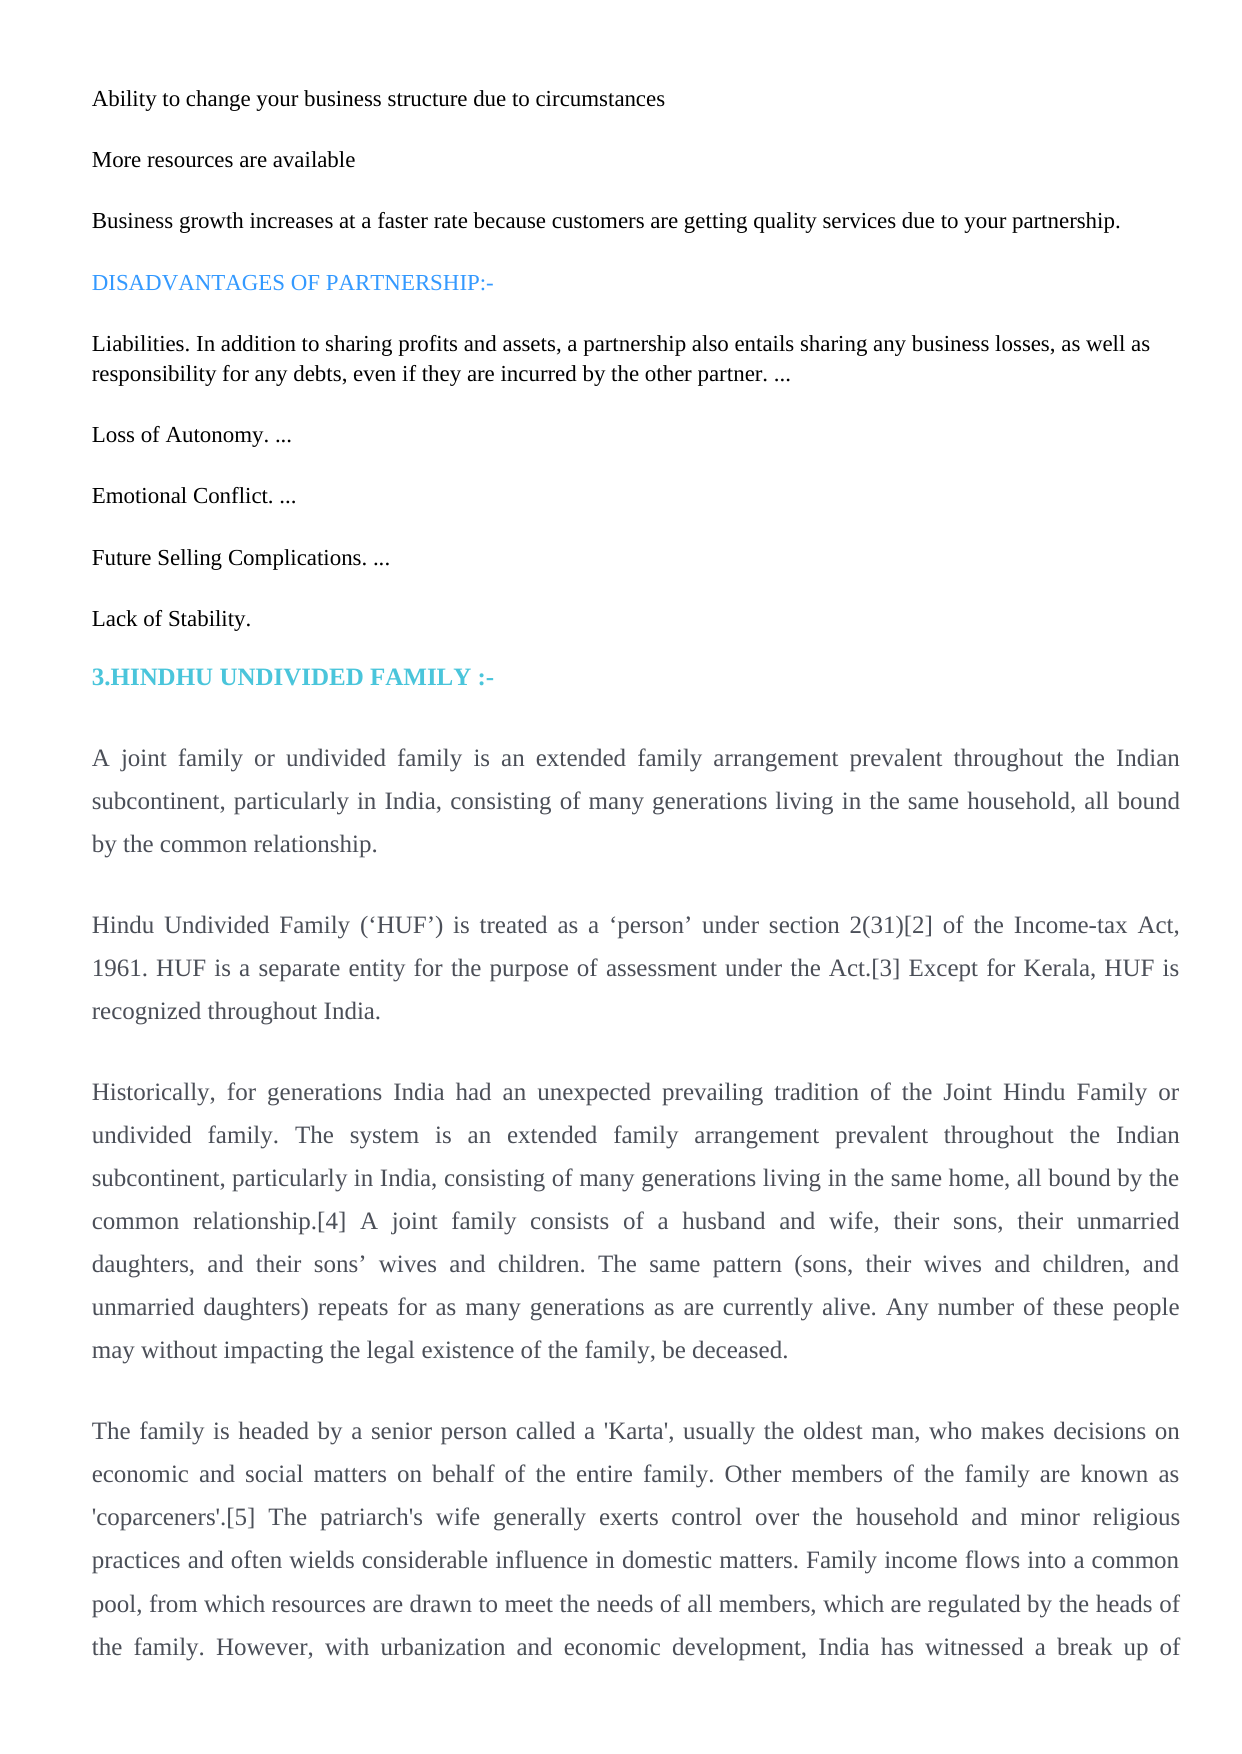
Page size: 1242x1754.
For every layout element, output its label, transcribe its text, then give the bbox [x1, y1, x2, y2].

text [92, 1416, 1181, 1661]
list Ability to change your business structure due to circumstances [92, 81, 1181, 111]
list Future Selling Complications. ... [92, 540, 1181, 570]
text 3.HINDHU UNDIVIDED FAMILY :- [92, 662, 1181, 691]
list DISADVANTAGES OF PARTNERSHIP:- [92, 265, 1181, 295]
text Historically, for generations India had an unexpected prevailing tradition of the Joint Hindu Family or undivided family. The system is an extended family arrangement prevalent throughout the Indian subcontinent, particularly in India, consisting of many generations living in the same home, all bound by the common relationship.[4] A joint family consists of a husband and wife, their sons, their unmarried daughters, and their sons’ wives and children. The same pattern (sons, their wives and children, and unmarried daughters) repeats for as many generations as are currently alive. Any number of these people may without impacting the legal existence of the family, be deceased. [92, 1077, 1181, 1364]
list Liabilities. In addition to sharing profits and assets, a partnership also entails sharing any business losses, as well as responsibility for any debts, even if they are incurred by the other partner. ... [92, 326, 1181, 386]
list Business growth increases at a faster rate because customers are getting quality services due to your partnership. [92, 204, 1181, 234]
text A joint family or undivided family is an extended family arrangement prevalent throughout the Indian subcontinent, particularly in India, consisting of many generations living in the same household, all bound by the common relationship. [92, 743, 1181, 858]
list More resources are available [92, 142, 1181, 172]
text Hindu Undivided Family (‘HUF’) is treated as a ‘person’ under section 2(31)[2] of the Income-tax Act, 1961. HUF is a separate entity for the purpose of assessment under the Act.[3] Except for Kerala, HUF is recognized throughout India. [92, 910, 1181, 1025]
list Emotional Conflict. ... [92, 479, 1181, 509]
list Lack of Stability. [92, 601, 1181, 631]
list Loss of Autonomy. ... [92, 417, 1181, 447]
